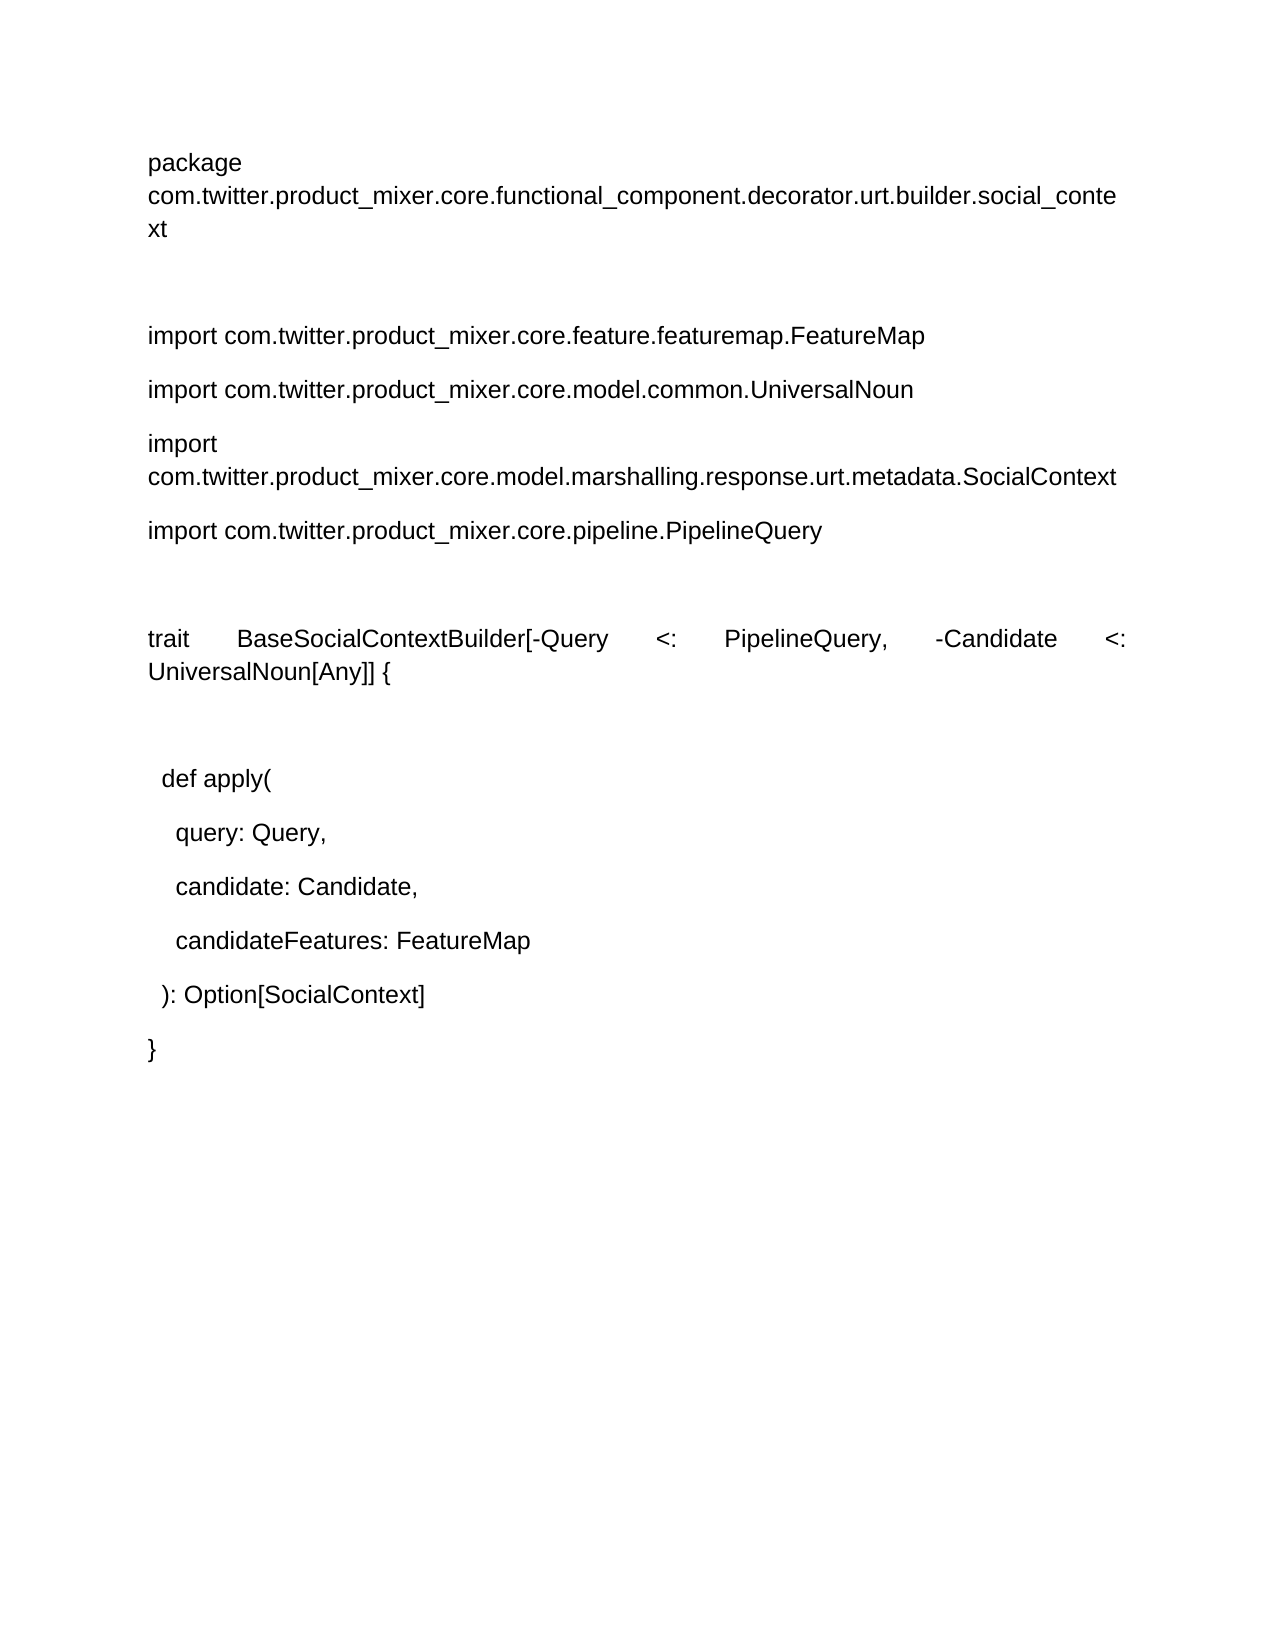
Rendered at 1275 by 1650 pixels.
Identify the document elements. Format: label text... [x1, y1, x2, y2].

text import com.twitter.product_mixer.core.model.common.UniversalNoun [148, 375, 1127, 404]
text ): Option[SocialContext] [148, 980, 1127, 1008]
text def apply( [148, 764, 1127, 793]
text trait BaseSocialContextBuilder[-Query <: PipelineQuery, -Candidate <: UniversalNoun[Any]] { [148, 624, 1127, 685]
text package com.twitter.product_mixer.core.functional_component.decorator.urt.builder.social_context [148, 148, 1127, 242]
text import com.twitter.product_mixer.core.model.marshalling.response.urt.metadata.SocialContext [148, 429, 1127, 491]
text query: Query, [148, 818, 1127, 847]
text import com.twitter.product_mixer.core.pipeline.PipelineQuery [148, 516, 1127, 545]
text import com.twitter.product_mixer.core.feature.featuremap.FeatureMap [148, 321, 1127, 350]
text } [148, 1034, 1127, 1062]
text candidateFeatures: FeatureMap [148, 926, 1127, 955]
text candidate: Candidate, [148, 872, 1127, 901]
